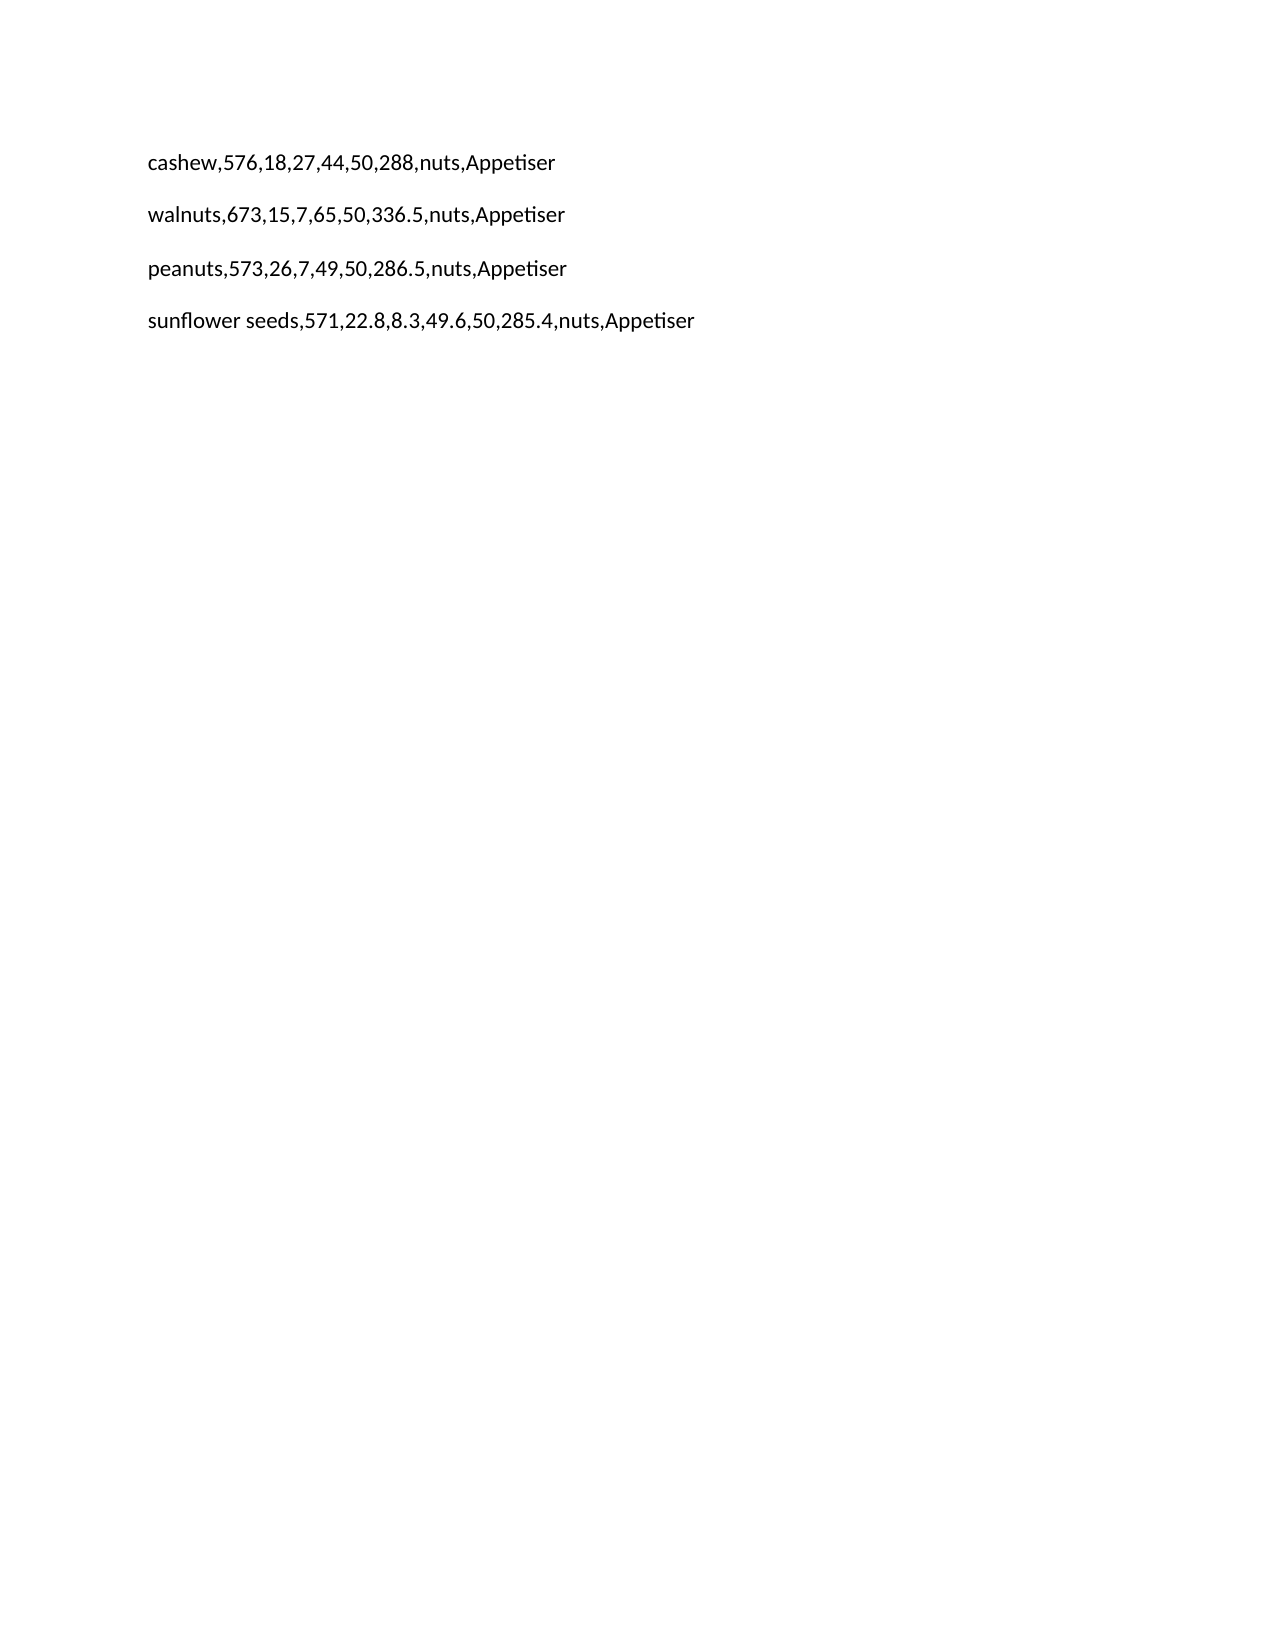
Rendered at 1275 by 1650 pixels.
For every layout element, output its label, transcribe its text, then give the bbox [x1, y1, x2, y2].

text peanuts,573,26,7,49,50,286.5,nuts,Appetiser [148, 254, 1127, 282]
text walnuts,673,15,7,65,50,336.5,nuts,Appetiser [148, 201, 1127, 229]
text sunflower seeds,571,22.8,8.3,49.6,50,285.4,nuts,Appetiser [148, 307, 1127, 335]
text cashew,576,18,27,44,50,288,nuts,Appetiser [148, 148, 1127, 176]
